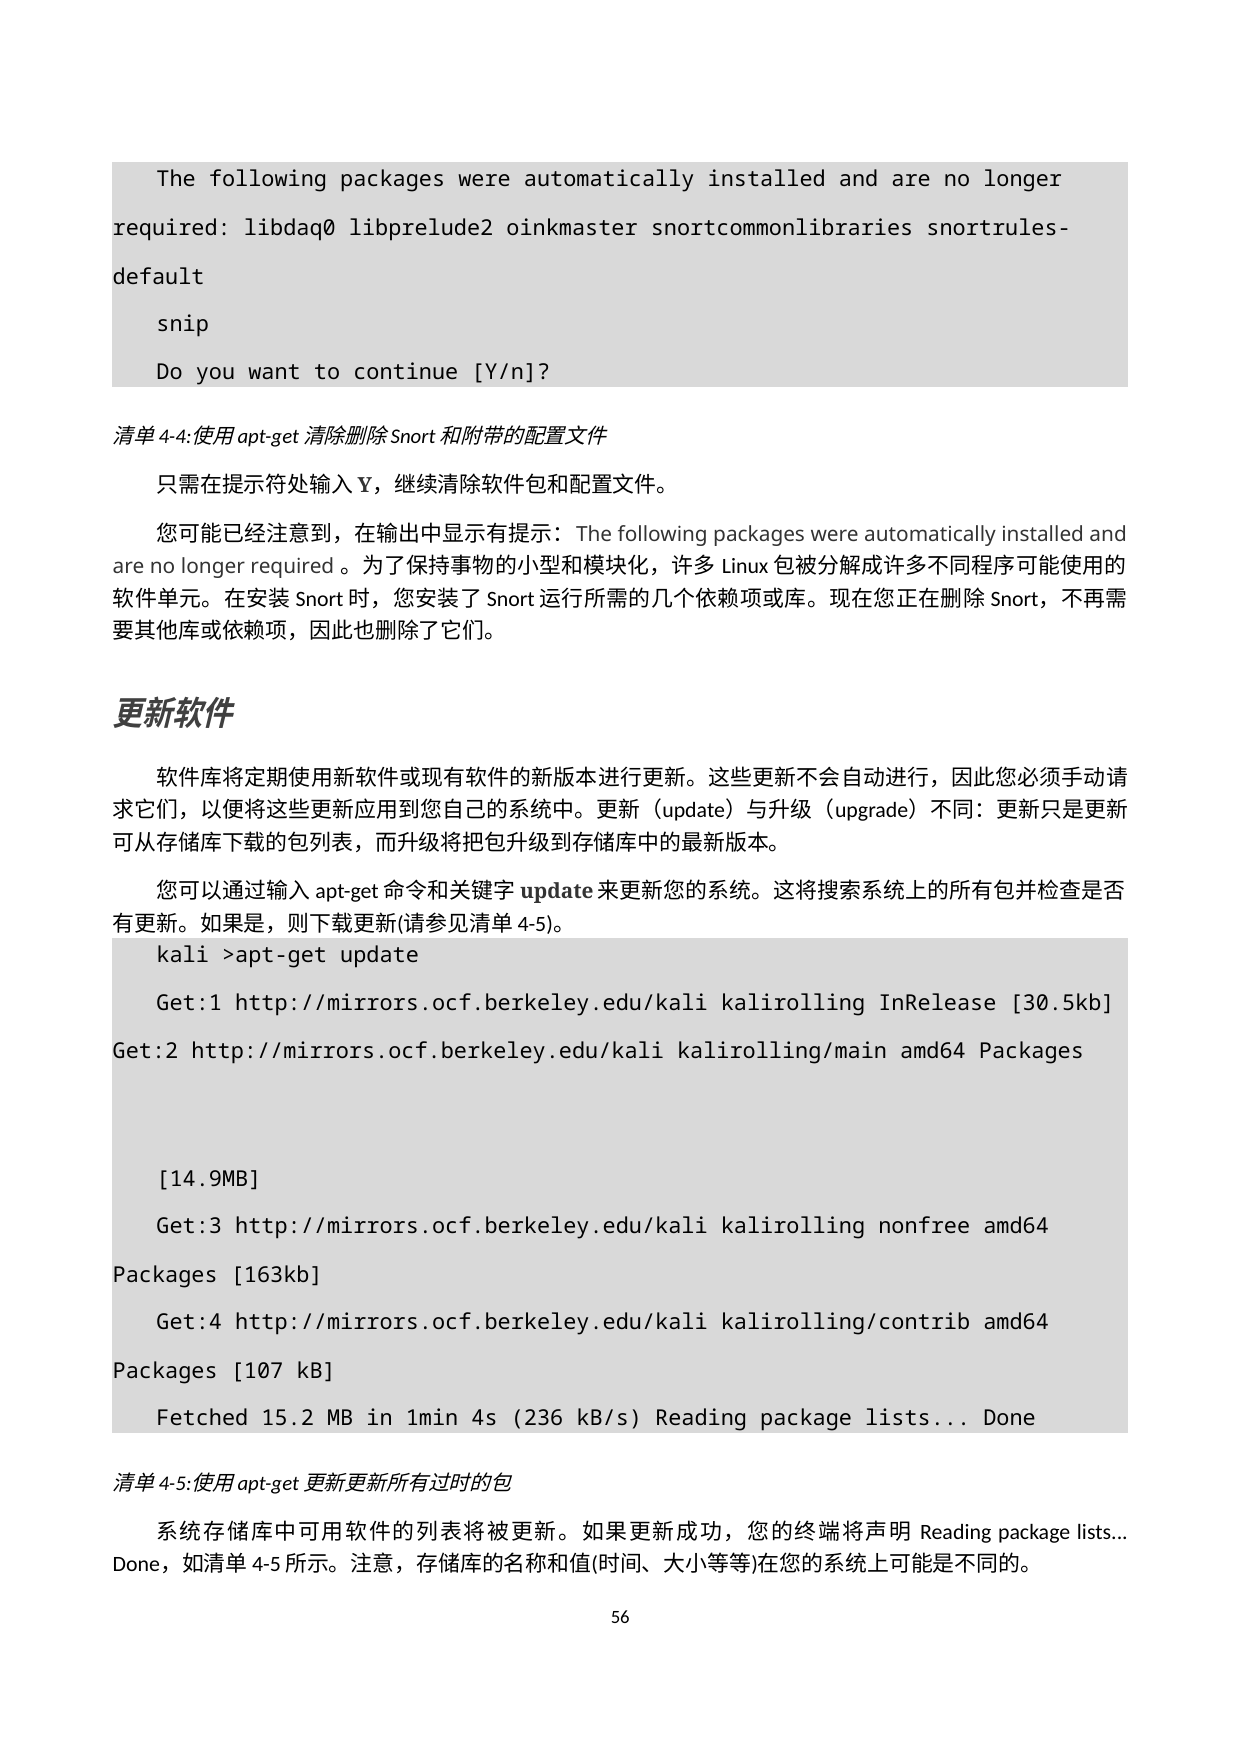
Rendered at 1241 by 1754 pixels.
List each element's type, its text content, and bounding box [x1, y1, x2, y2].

text [14.9MB] [112, 1161, 1128, 1194]
text 清单4-4:使用apt-get清除删除Snort和附带的配置文件 [112, 418, 1128, 450]
text 您可以通过输入apt-get命令和关键字update来更新您的系统。这将搜索系统上的所有包并检查是否有更新。如果是，则下载更新(请参见清单4-5)。 [112, 873, 1128, 938]
text 系统存储库中可用软件的列表将被更新。如果更新成功，您的终端将声明 Reading package lists... Done，如清单4-5所示。注意，存储库的名称和值(时间、大小等等)在您的系统上可能是不同的。 [112, 1513, 1128, 1578]
text 软件库将定期使用新软件或现有软件的新版本进行更新。这些更新不会自动进行，因此您必须手动请求它们，以便将这些更新应用到您自己的系统中。更新（update）与升级（upgrade）不同：更新只是更新可从存储库下载的包列表，而升级将把包升级到存储库中的最新版本。 [112, 759, 1128, 857]
subtitle 更新软件 [112, 678, 1128, 743]
text 您可能已经注意到，在输出中显示有提示：The following packages were automatically installed and are no longer required 。为了保持事物的小型和模块化，许多Linux包被分解成许多不同程序可能使用的软件单元。在安装Snort时，您安装了Snort运行所需的几个依赖项或库。现在您正在删除Snort，不再需要其他库或依赖项，因此也删除了它们。 [112, 515, 1128, 645]
text Get:1 http://mirrors.ocf.berkeley.edu/kali kali­rolling InRelease [30.5kb] Get:2 http://mirrors.ocf.berkeley.edu/kali kali­rolling/main amd64 Packages [112, 985, 1128, 1067]
text kali >apt-get update [112, 938, 1128, 970]
text 清单4-5:使用apt-get更新更新所有过时的包 [112, 1465, 1128, 1497]
text Fetched 15.2 MB in 1min 4s (236 kB/s) Reading package lists... Done [112, 1401, 1128, 1433]
text Get:3 http://mirrors.ocf.berkeley.edu/kali kali­rolling non­free amd64 Packages [163kb] [112, 1209, 1128, 1290]
text Do you want to continue [Y/n]? [112, 354, 1128, 387]
text 只需在提示符处输入Y，继续清除软件包和配置文件。 [112, 467, 1128, 499]
text ­­snip­­ [112, 307, 1128, 339]
text Get:4 http://mirrors.ocf.berkeley.edu/kali kali­rolling/contrib amd64 Packages [107 kB] [112, 1305, 1128, 1386]
text The following packages were automatically installed and are no longer required: libdaq0 libprelude2 oinkmaster snort­common­libraries snort­rules­default [112, 162, 1128, 292]
